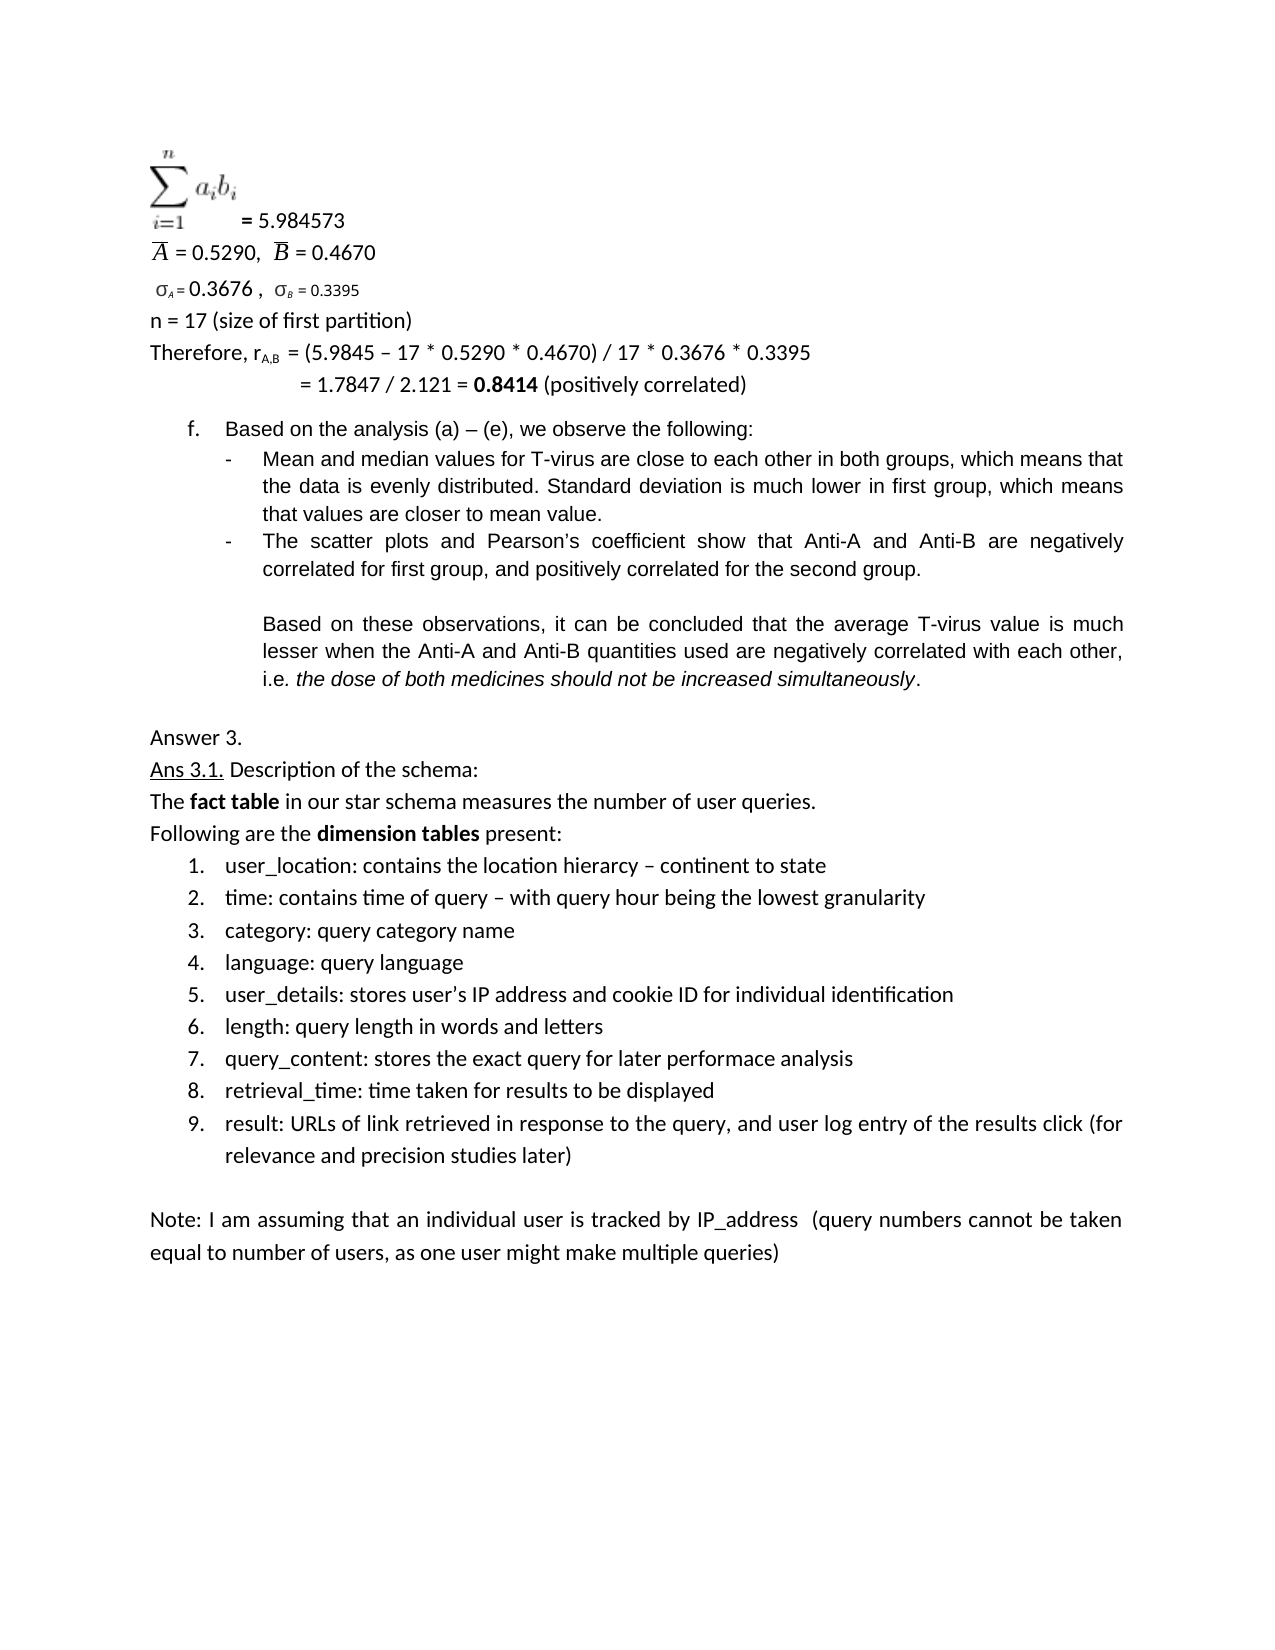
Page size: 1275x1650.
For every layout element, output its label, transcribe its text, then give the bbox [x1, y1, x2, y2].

list length: query length in words and letters [187, 1012, 1125, 1040]
list Based on these observations, it can be concluded that the average T-virus value is much lesser when the Anti-A and Anti-B quantities used are negatively correlated with each other, i.e. the dose of both medicines should not be increased simultaneously. [262, 612, 1125, 691]
list result: URLs of link retrieved in response to the query, and user log entry of the results click (for relevance and precision studies later) [187, 1109, 1125, 1169]
text σA = 0.3676 , σB = 0.3395 [150, 274, 1125, 302]
text Therefore, rA,B = (5.9845 – 17 * 0.5290 * 0.4670) / 17 * 0.3676 * 0.3395 [150, 338, 1125, 366]
text Answer 3. [150, 723, 1125, 751]
list user_details: stores user’s IP address and cookie ID for individual identification [187, 980, 1125, 1008]
text Ans 3.1. Description of the schema: [150, 755, 1125, 783]
list user_location: contains the location hierarcy – continent to state [187, 851, 1125, 879]
picture [150, 150, 237, 229]
list Mean and median values for T-virus are close to each other in both groups, which means that the data is evenly distributed. Standard deviation is much lower in first group, which means that values are closer to mean value. [225, 447, 1125, 526]
text n = 17 (size of first partition) [150, 306, 1125, 334]
list language: query language [187, 948, 1125, 976]
text Following are the dimension tables present: [150, 819, 1125, 847]
list time: contains time of query – with query hour being the lowest granularity [187, 883, 1125, 912]
list query_content: stores the exact query for later performace analysis [187, 1044, 1125, 1072]
text Note: I am assuming that an individual user is tracked by IP_address (query numbers cannot be taken equal to number of users, as one user might make multiple queries) [150, 1205, 1125, 1266]
list Based on the analysis (a) – (e), we observe the following: [187, 414, 1125, 442]
text The fact table in our star schema measures the number of user queries. [150, 787, 1125, 815]
list The scatter plots and Pearson’s coefficient show that Anti-A and Anti-B are negatively correlated for first group, and positively correlated for the second group. [225, 529, 1125, 581]
text = 0.5290, = 0.4670 [150, 238, 1125, 269]
text = 5.984573 [150, 150, 1125, 234]
list retrieval_time: time taken for results to be displayed [187, 1077, 1125, 1105]
text = 1.7847 / 2.121 = 0.8414 (positively correlated) [150, 371, 1125, 399]
list category: query category name [187, 916, 1125, 944]
